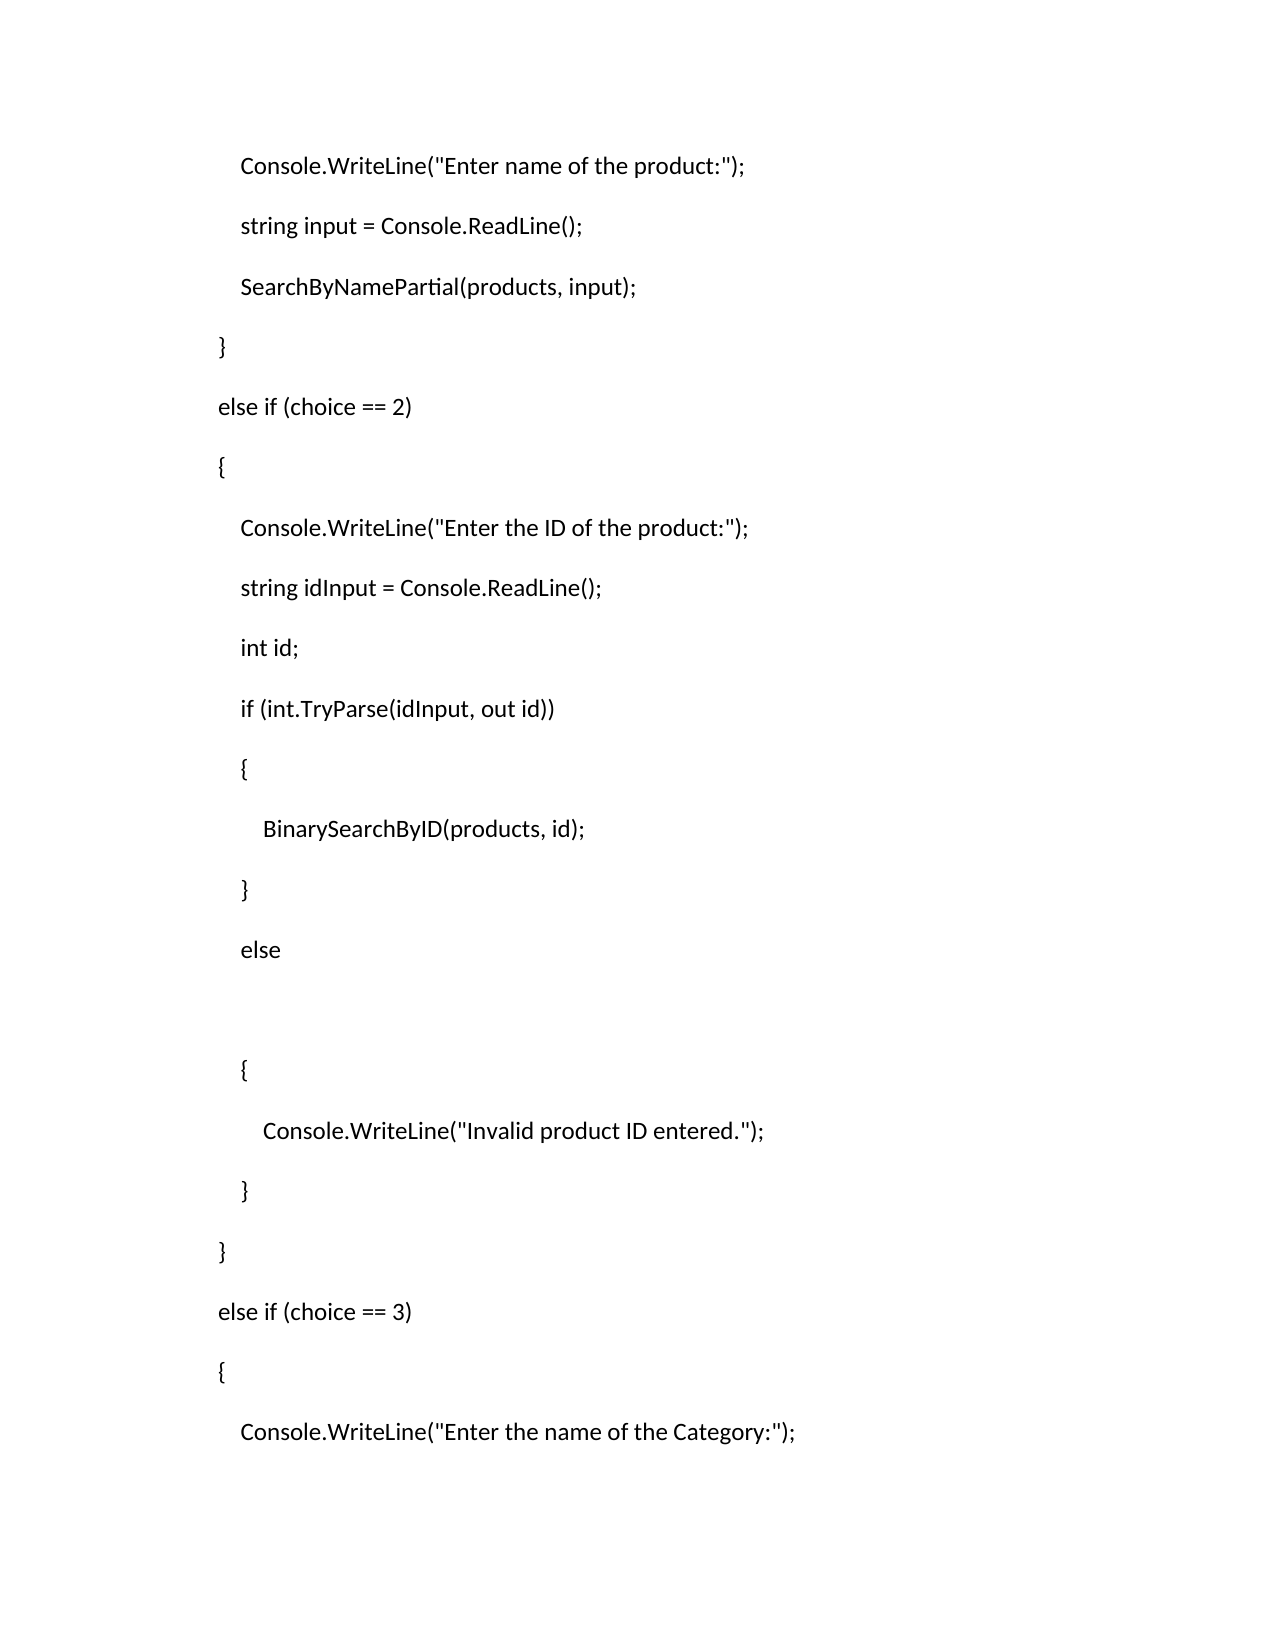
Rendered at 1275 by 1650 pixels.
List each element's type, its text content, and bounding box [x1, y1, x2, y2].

text } [150, 331, 1125, 361]
text BinarySearchByID(products, id); [150, 813, 1125, 844]
text string input = Console.ReadLine(); [150, 210, 1125, 241]
text } [150, 1175, 1125, 1206]
text string idInput = Console.ReadLine(); [150, 572, 1125, 603]
text SearchByNamePartial(products, input); [150, 271, 1125, 301]
text { [150, 1356, 1125, 1387]
text { [150, 753, 1125, 784]
text } [150, 1236, 1125, 1266]
text Console.WriteLine("Enter the ID of the product:"); [150, 512, 1125, 542]
text Console.WriteLine("Invalid product ID entered."); [150, 1115, 1125, 1146]
text Console.WriteLine("Enter name of the product:"); [150, 150, 1125, 181]
text if (int.TryParse(idInput, out id)) [150, 693, 1125, 723]
text Console.WriteLine("Enter the name of the Category:"); [150, 1417, 1125, 1447]
text int id; [150, 632, 1125, 663]
text { [150, 1055, 1125, 1085]
text else if (choice == 2) [150, 391, 1125, 422]
text else if (choice == 3) [150, 1296, 1125, 1326]
text } [150, 874, 1125, 904]
text else [150, 934, 1125, 964]
text { [150, 452, 1125, 482]
